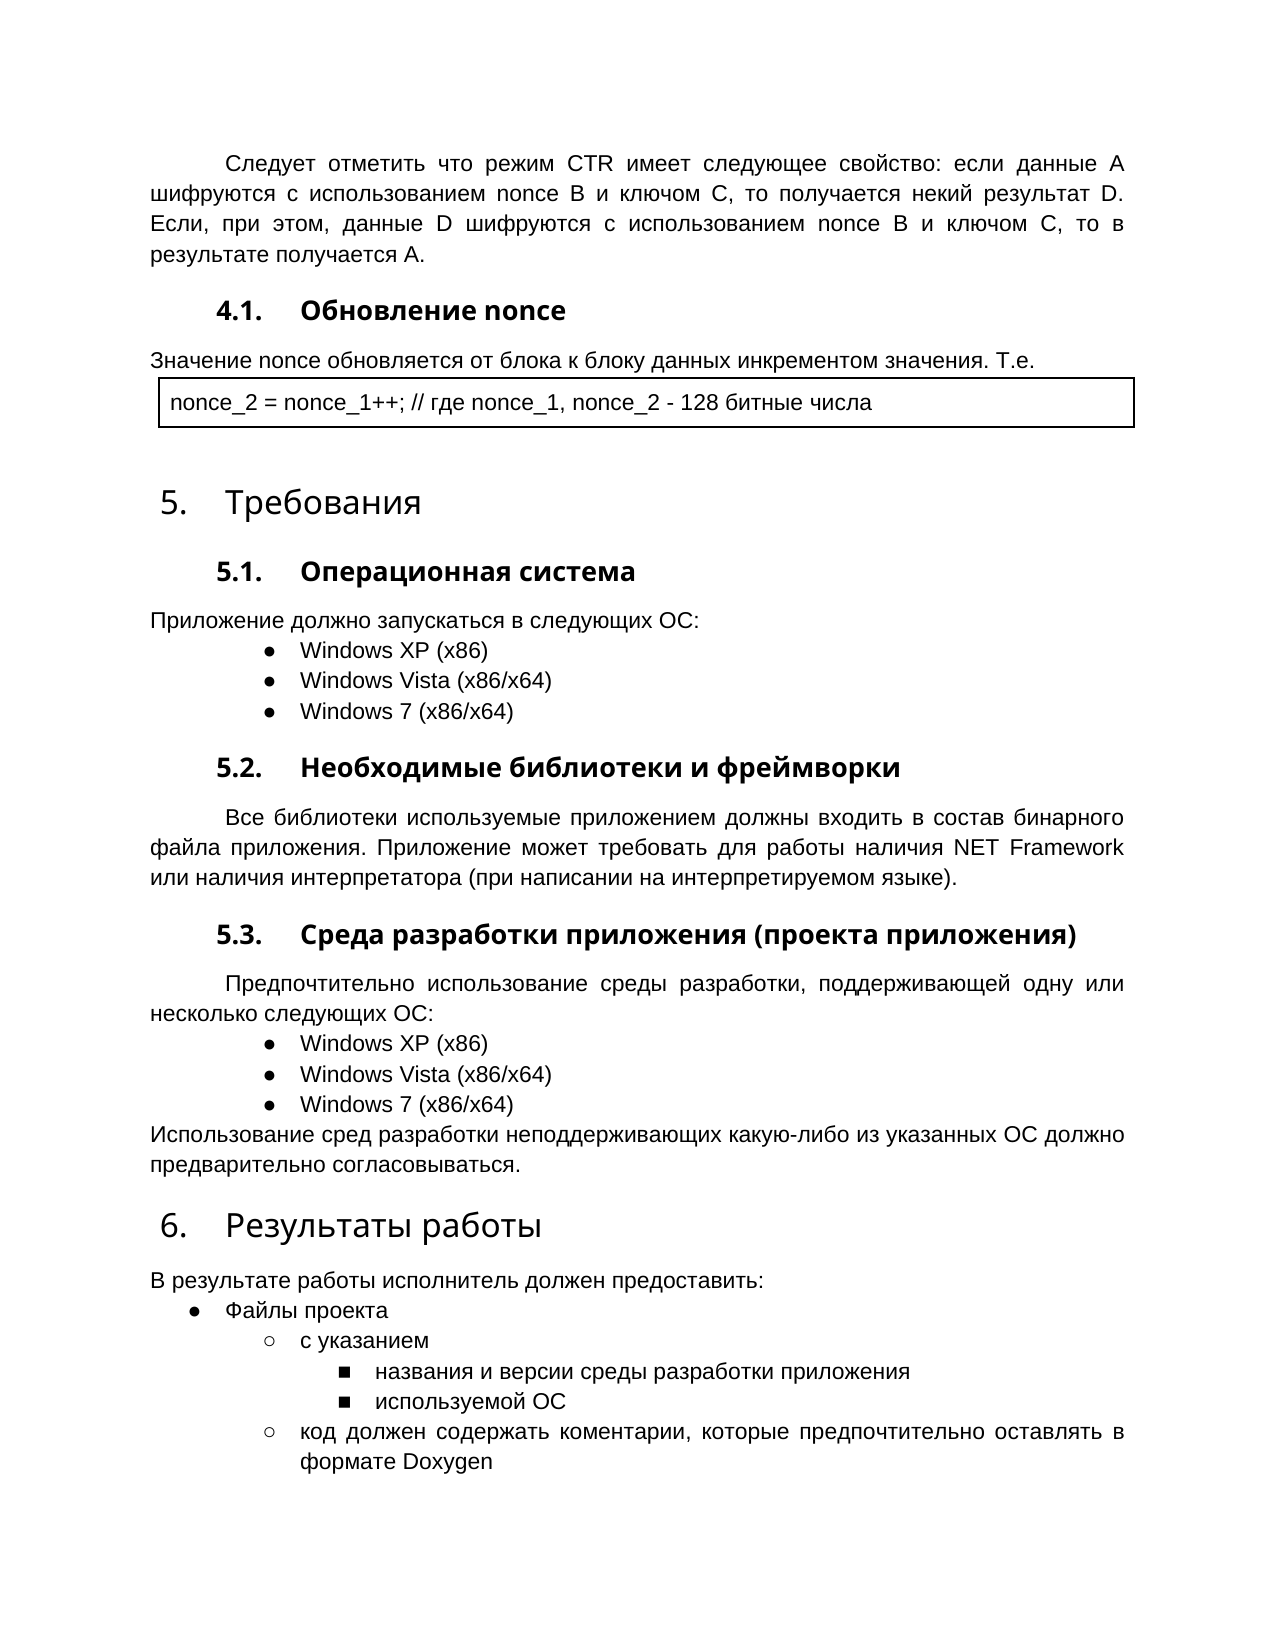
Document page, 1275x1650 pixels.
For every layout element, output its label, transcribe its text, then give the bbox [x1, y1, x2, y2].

list код должен содержать коментарии, которые предпочтительно оставлять в формате Doxygen [262, 1418, 1125, 1474]
list названия и версии среды разработки приложения [337, 1358, 1125, 1384]
subtitle Операционная система [262, 552, 1125, 589]
list Windows 7 (x86/x64) [262, 698, 1125, 724]
list Windows 7 (x86/x64) [262, 1091, 1125, 1117]
subtitle Требования [187, 479, 1125, 524]
text Все библиотеки используемые приложением должны входить в состав бинарного файла приложения. Приложение может требовать для работы наличия NET Framework или наличия интерпретатора (при написании на интерпретируемом языке). [150, 804, 1125, 890]
list Windows Vista (x86/x64) [262, 1061, 1125, 1087]
text Приложение должно запускаться в следующих ОС: [150, 607, 1125, 633]
table_header nonce_2 = nonce_1++; // где nonce_1, nonce_2 - 128 битные числа [160, 379, 1133, 426]
list Windows Vista (x86/x64) [262, 667, 1125, 694]
list Файлы проекта [187, 1297, 1125, 1323]
text Значение nonce обновляется от блока к блоку данных инкрементом значения. Т.е. [150, 347, 1125, 373]
list используемой ОС [337, 1388, 1125, 1414]
subtitle Необходимые библиотеки и фреймворки [262, 749, 1125, 786]
text Использование сред разработки неподдерживающих какую-либо из указанных ОС должно предварительно согласовываться. [150, 1121, 1125, 1178]
text Предпочтительно использование среды разработки, поддерживающей одну или несколько следующих ОС: [150, 970, 1125, 1027]
list с указанием [262, 1327, 1125, 1354]
list Windows XP (x86) [262, 1030, 1125, 1057]
subtitle Обновление nonce [262, 292, 1125, 328]
subtitle Результаты работы [187, 1202, 1125, 1248]
text В результате работы исполнитель должен предоставить: [150, 1267, 1125, 1293]
list Windows XP (x86) [262, 637, 1125, 664]
subtitle Среда разработки приложения (проекта приложения) [262, 915, 1125, 952]
text Следует отметить что режим CTR имеет следующее свойство: если данные A шифруются с использованием nonce B и ключом C, то получается некий результат D. Если, при этом, данные D шифруются с использованием nonce B и ключом C, то в результате получается A. [150, 150, 1125, 267]
